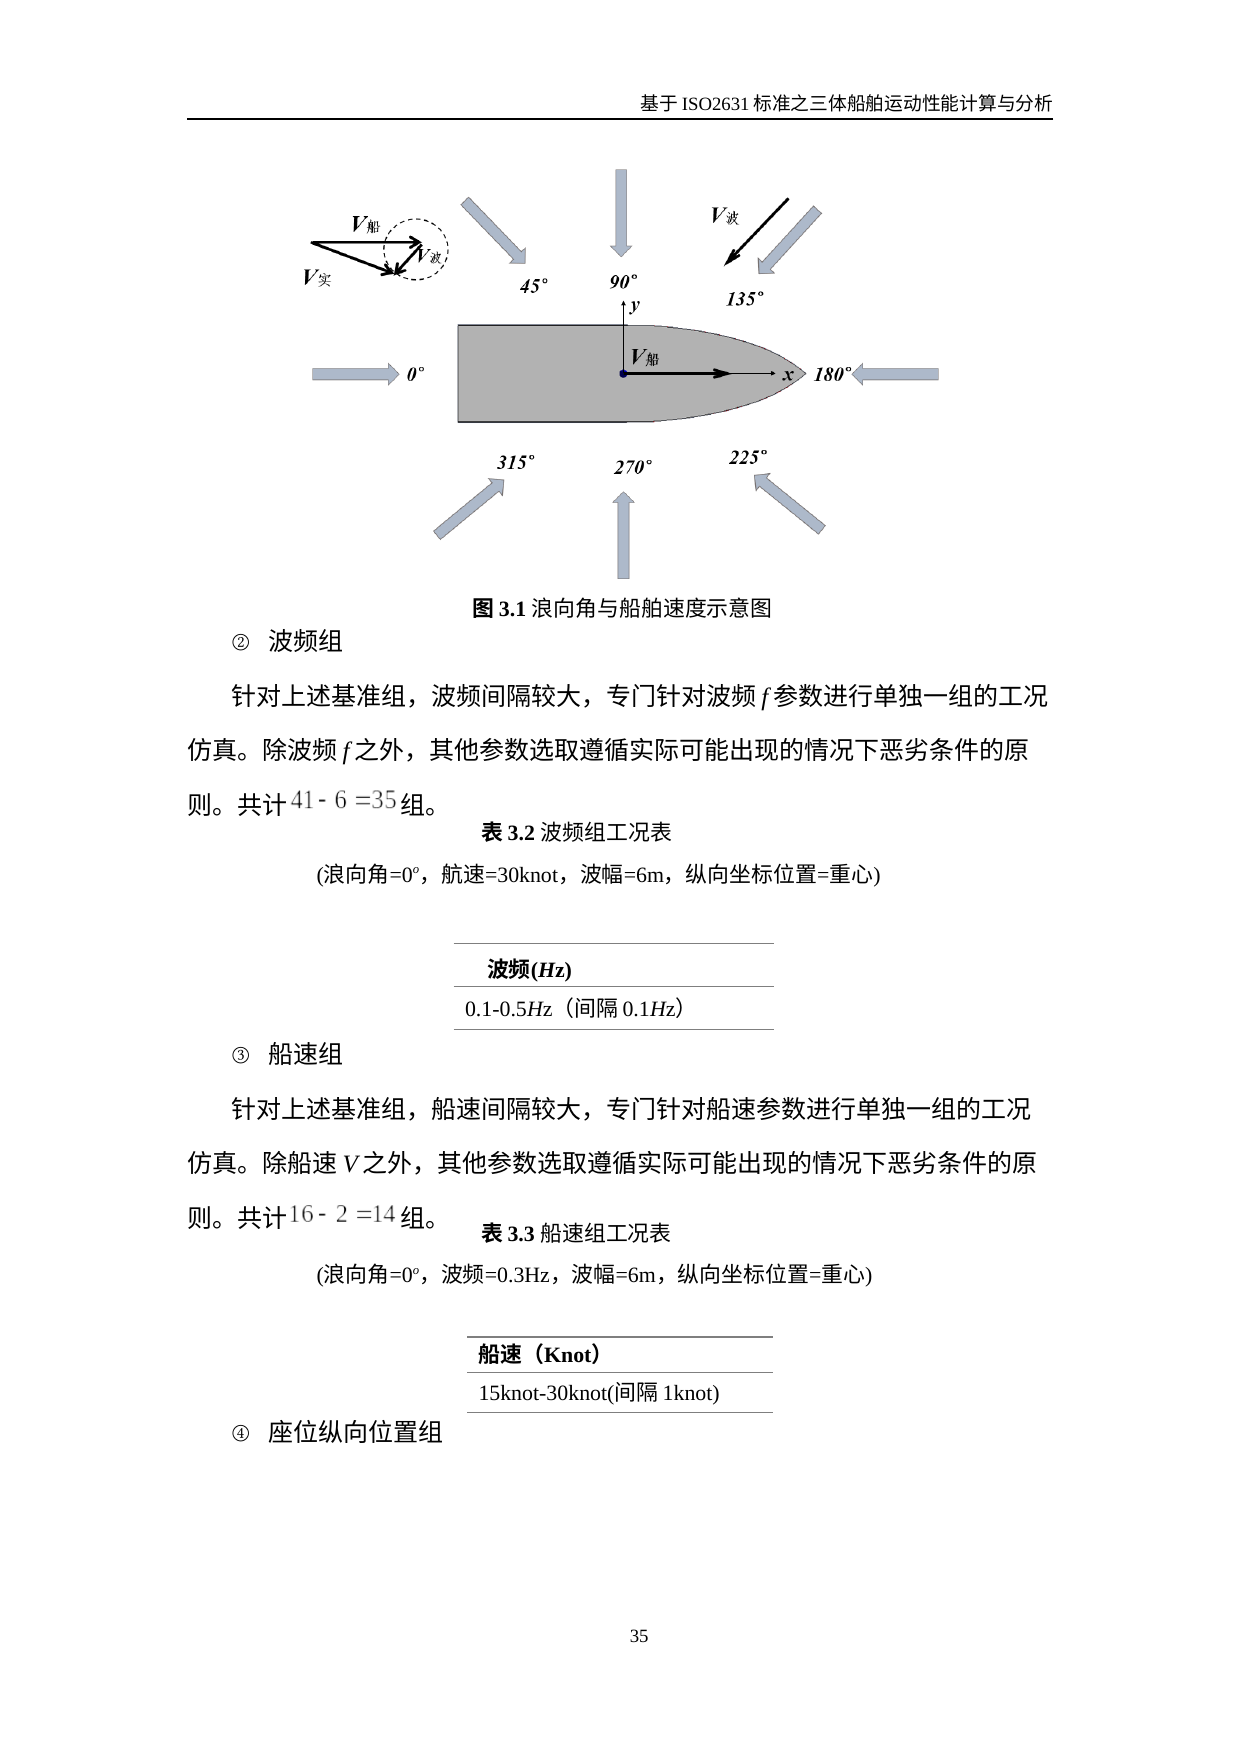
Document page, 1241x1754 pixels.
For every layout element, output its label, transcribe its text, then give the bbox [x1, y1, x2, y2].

table_cell 0.1-0.5Hz（间隔0.1Hz） [454, 987, 774, 1029]
table_header 船速（Knot） [467, 1338, 773, 1372]
list 波频组 [231, 622, 1053, 658]
picture [292, 162, 948, 588]
table_header 波频(Hz) [454, 944, 774, 986]
text 针对上述基准组，波频间隔较大，专门针对波频f参数进行单独一组的工况仿真。除波频f之外，其他参数选取遵循实际可能出现的情况下恶劣条件的原则。共计组。 [187, 676, 1053, 822]
table_cell 15knot-30knot(间隔1knot) [467, 1373, 773, 1412]
list 座位纵向位置组 [231, 1413, 1053, 1449]
text 针对上述基准组，船速间隔较大，专门针对船速参数进行单独一组的工况仿真。除船速V之外，其他参数选取遵循实际可能出现的情况下恶劣条件的原则。共计组。 [187, 1089, 1053, 1235]
list 船速组 [231, 1035, 1053, 1071]
